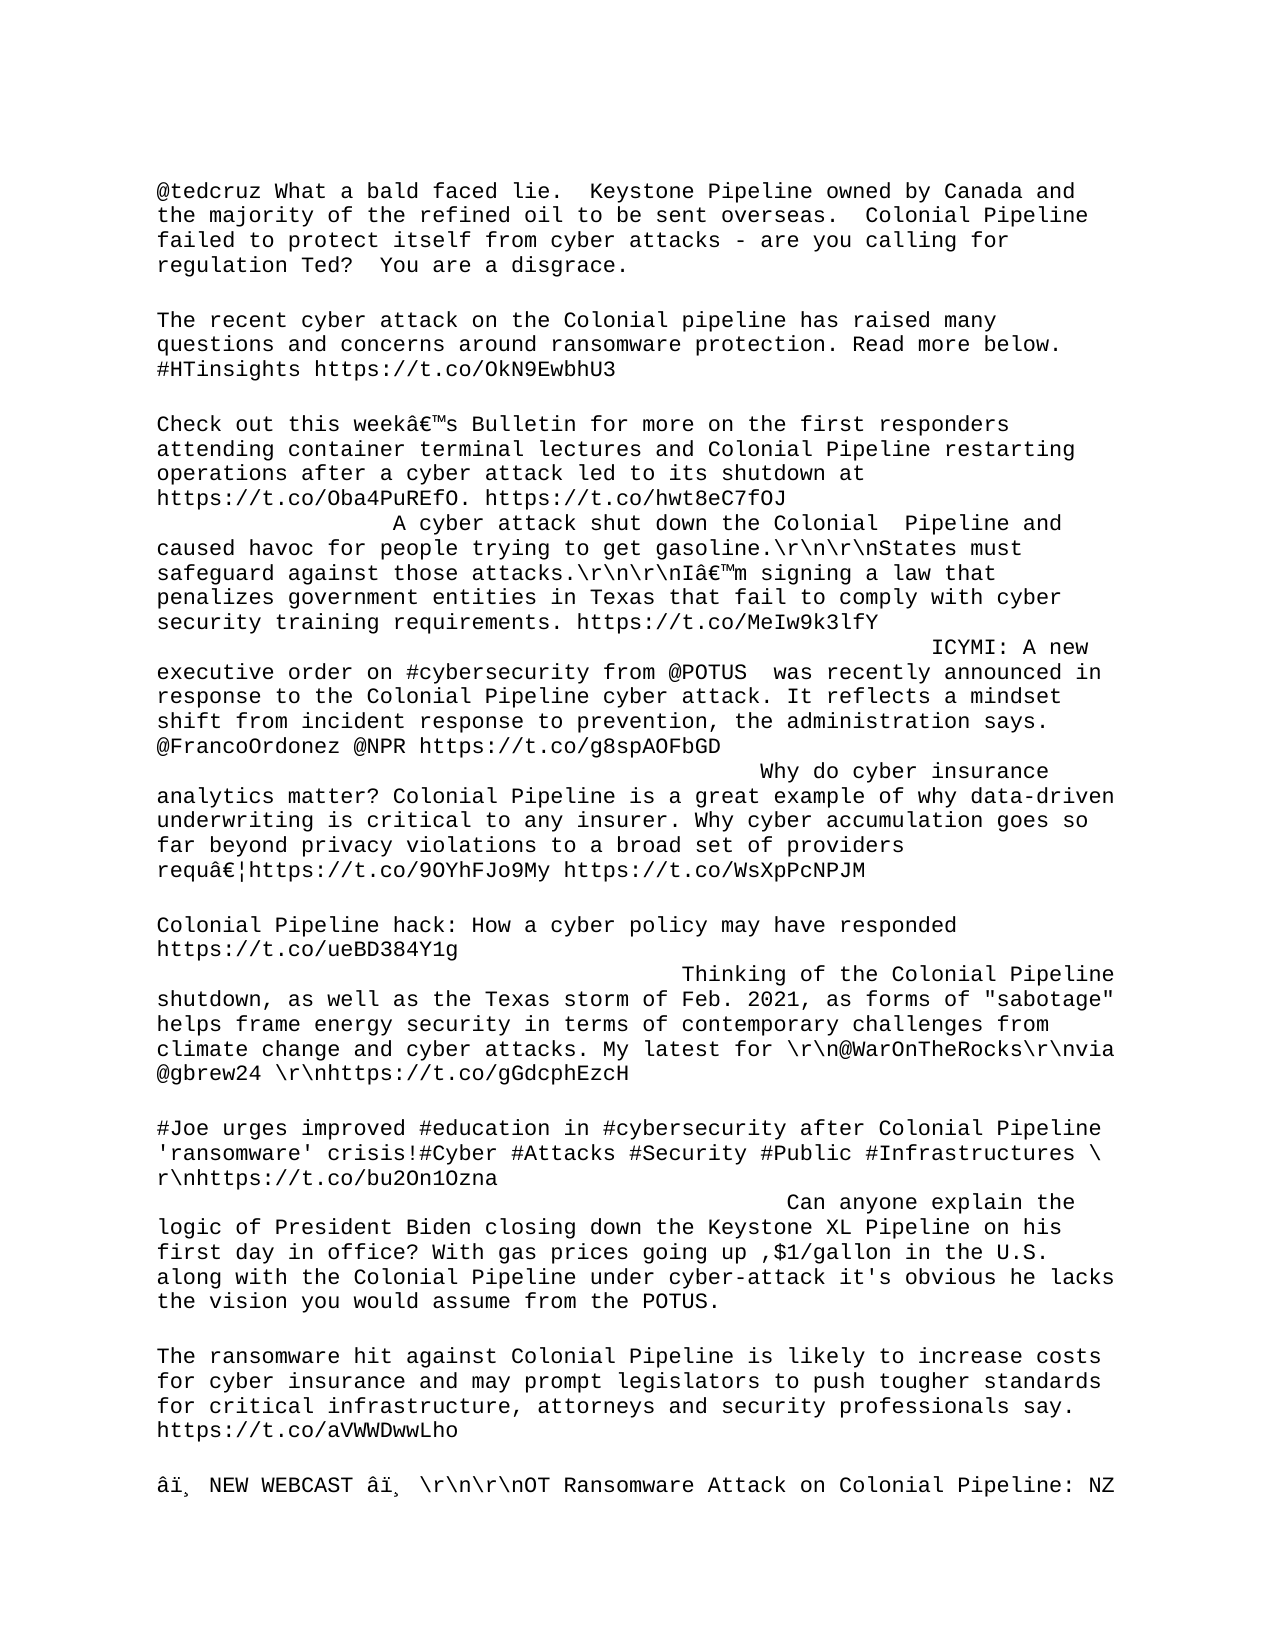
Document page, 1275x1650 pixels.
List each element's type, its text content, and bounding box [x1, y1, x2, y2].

text A cyber attack shut down the Colonial Pipeline and caused havoc for people trying to get gasoline.\r\n\r\nStates must safeguard against those attacks.\r\n\r\nIâ€™m signing a law that penalizes government entities in Texas that fail to comply with cyber security training requirements. https://t.co/MeIw9k3lfY [156, 512, 1118, 636]
text The recent cyber attack on the Colonial pipeline has raised many questions and concerns around ransomware protection. Read more below. #HTinsights https://t.co/OkN9EwbhU3 [156, 279, 1118, 383]
text Check out this weekâ€™s Bulletin for more on the first responders attending container terminal lectures and Colonial Pipeline restarting operations after a cyber attack led to its shutdown at https://t.co/Oba4PuREfO. https://t.co/hwt8eC7fOJ [156, 383, 1118, 512]
text Why do cyber insurance analytics matter? Colonial Pipeline is a great example of why data-driven underwriting is critical to any insurer. Why cyber accumulation goes so far beyond privacy violations to a broad set of providers requâ€¦https://t.co/9OYhFJo9My https://t.co/WsXpPcNPJM [156, 760, 1118, 884]
text @tedcruz What a bald faced lie. Keystone Pipeline owned by Canada and the majority of the refined oil to be sent overseas. Colonial Pipeline failed to protect itself from cyber attacks - are you calling for regulation Ted? You are a disgrace. [156, 150, 1118, 279]
text #Joe urges improved #education in #cybersecurity after Colonial Pipeline 'ransomware' crisis!#Cyber #Attacks #Security #Public #Infrastructures \r\nhttps://t.co/bu2On1Ozna [156, 1087, 1118, 1191]
text ICYMI: A new executive order on #cybersecurity from @POTUS was recently announced in response to the Colonial Pipeline cyber attack. It reflects a mindset shift from incident response to prevention, the administration says. @FrancoOrdonez @NPR https://t.co/g8spAOFbGD [156, 636, 1118, 760]
text Colonial Pipeline hack: How a cyber policy may have responded https://t.co/ueBD384Y1g [156, 884, 1118, 963]
text The ransomware hit against Colonial Pipeline is likely to increase costs for cyber insurance and may prompt legislators to push tougher standards for critical infrastructure, attorneys and security professionals say. https://t.co/aVWWDwwLho [156, 1315, 1118, 1444]
text Thinking of the Colonial Pipeline shutdown, as well as the Texas storm of Feb. 2021, as forms of "sabotage" helps frame energy security in terms of contemporary challenges from climate change and cyber attacks. My latest for \r\n@WarOnTheRocks\r\nvia @gbrew24 \r\nhttps://t.co/gGdcphEzcH [156, 963, 1118, 1087]
text Can anyone explain the logic of President Biden closing down the Keystone XL Pipeline on his first day in office? With gas prices going up ,$1/gallon in the U.S. along with the Colonial Pipeline under cyber-attack it's obvious he lacks the vision you would assume from the POTUS. [156, 1191, 1118, 1315]
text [156, 1444, 1118, 1499]
